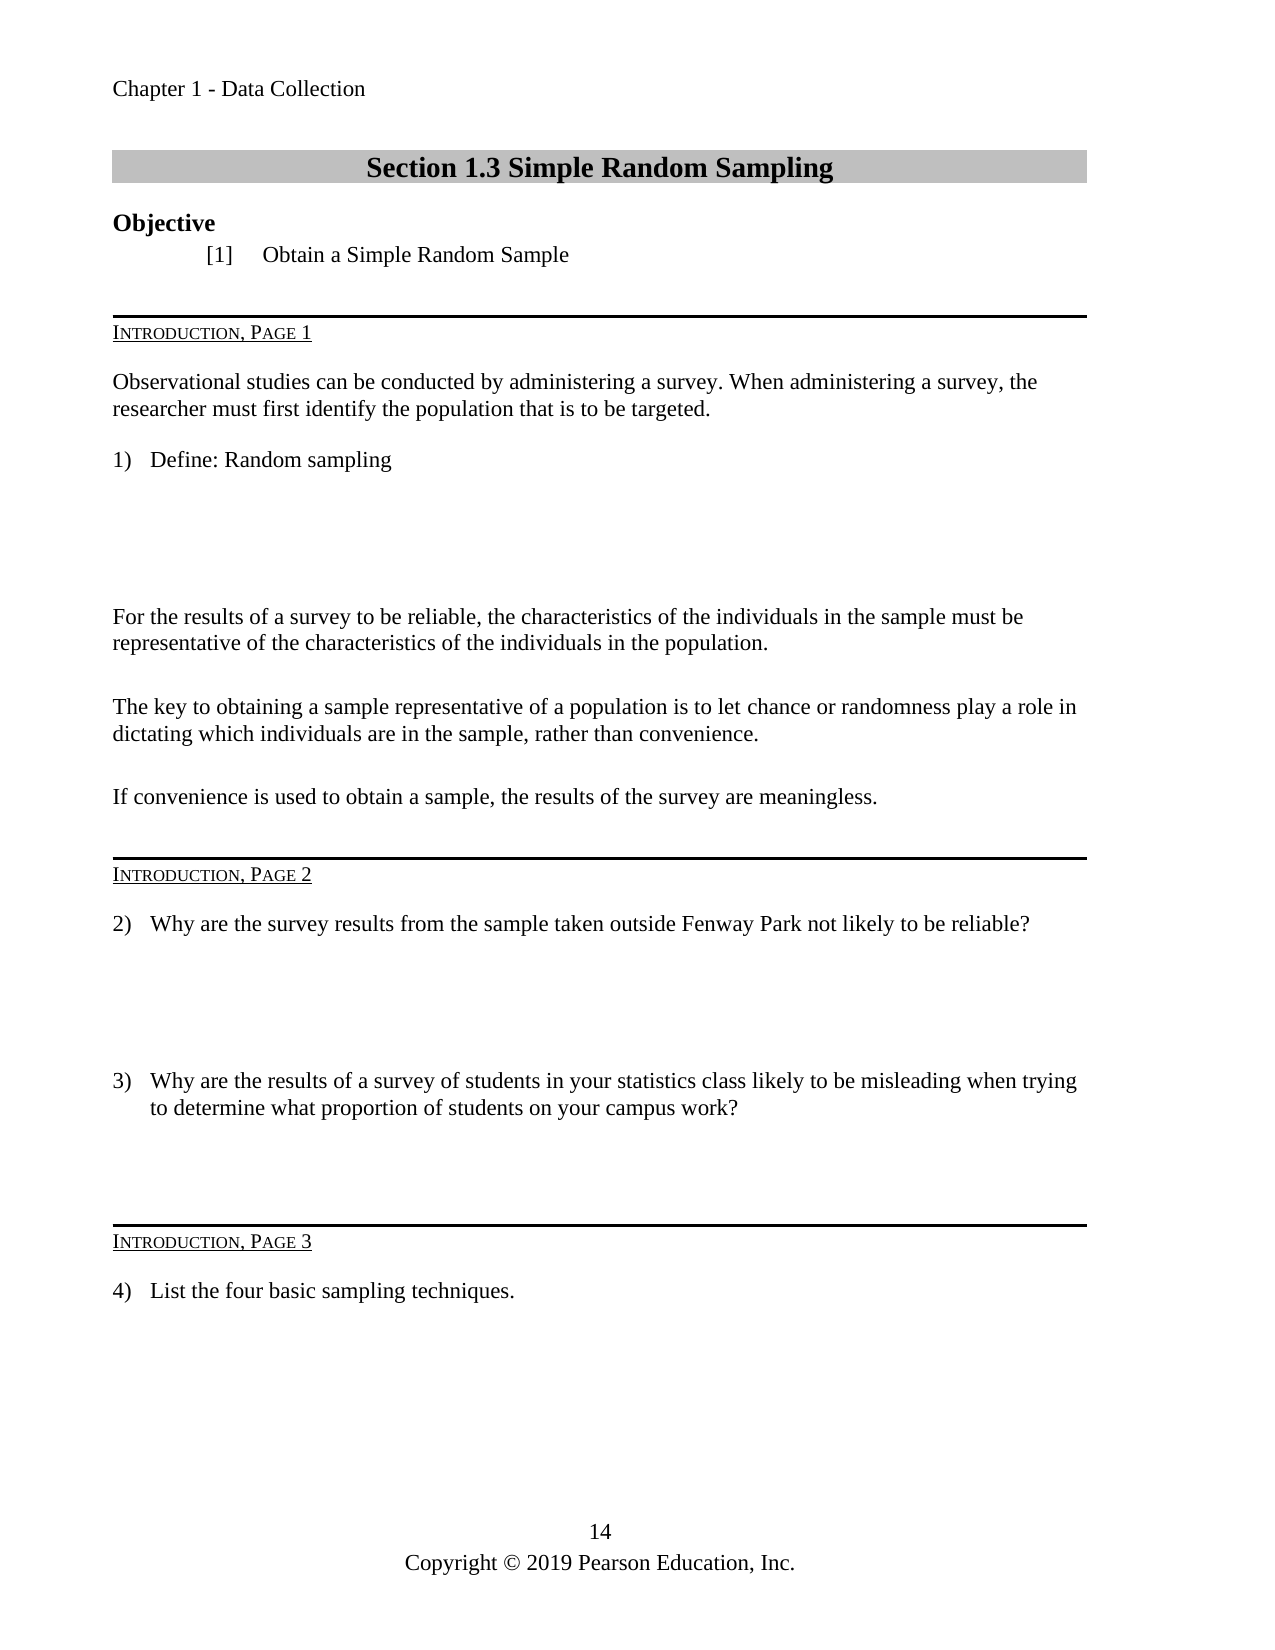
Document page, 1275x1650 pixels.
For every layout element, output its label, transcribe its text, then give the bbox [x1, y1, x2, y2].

subtitle Objective [112, 208, 1087, 237]
list Why are the survey results from the sample taken outside Fenway Park not likely to be reliable? [112, 910, 1087, 937]
text For the results of a survey to be reliable, the characteristics of the individuals in the sample must be representative of the characteristics of the individuals in the population. [112, 603, 1087, 656]
subtitle Section 1.3 Simple Random Sampling [112, 150, 1087, 183]
text Introduction, Page 2 [112, 858, 1087, 886]
text Introduction, Page 3 [112, 1225, 1087, 1253]
text The key to obtaining a sample representative of a population is to let chance or randomness play a role in dictating which individuals are in the sample, rather than convenience. [112, 693, 1087, 746]
list Why are the results of a survey of students in your statistics class likely to be misleading when trying to determine what proportion of students on your campus work? [112, 1067, 1087, 1120]
list Define: Random sampling [112, 446, 1087, 472]
text Observational studies can be conducted by administering a survey. When administering a survey, the researcher must first identify the population that is to be targeted. [112, 368, 1087, 421]
list List the four basic sampling techniques. [112, 1277, 1087, 1304]
text If convenience is used to obtain a sample, the results of the survey are meaningless. [112, 783, 1087, 810]
text Introduction, Page 1 [112, 316, 1087, 344]
list Obtain a Simple Random Sample [122, 242, 1087, 268]
